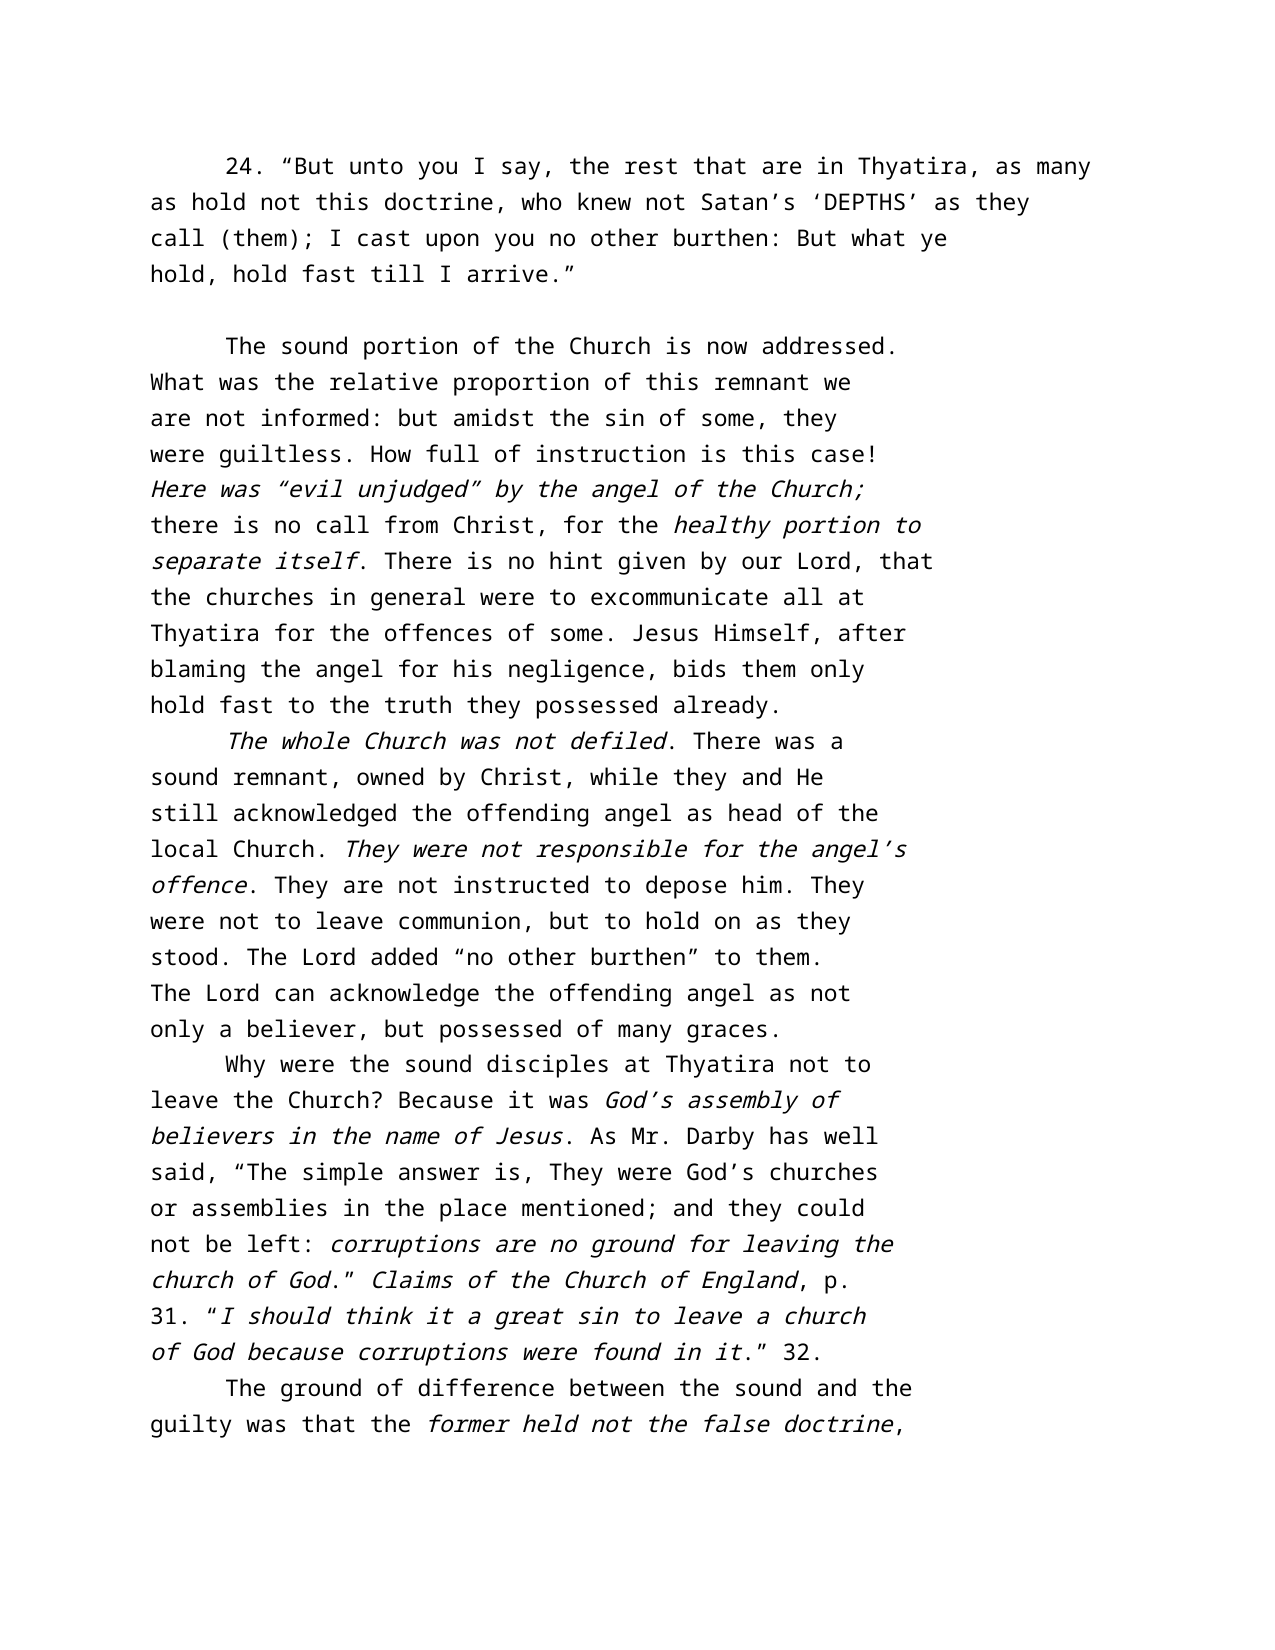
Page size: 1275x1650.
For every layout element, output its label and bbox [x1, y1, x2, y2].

text [150, 150, 1125, 1439]
